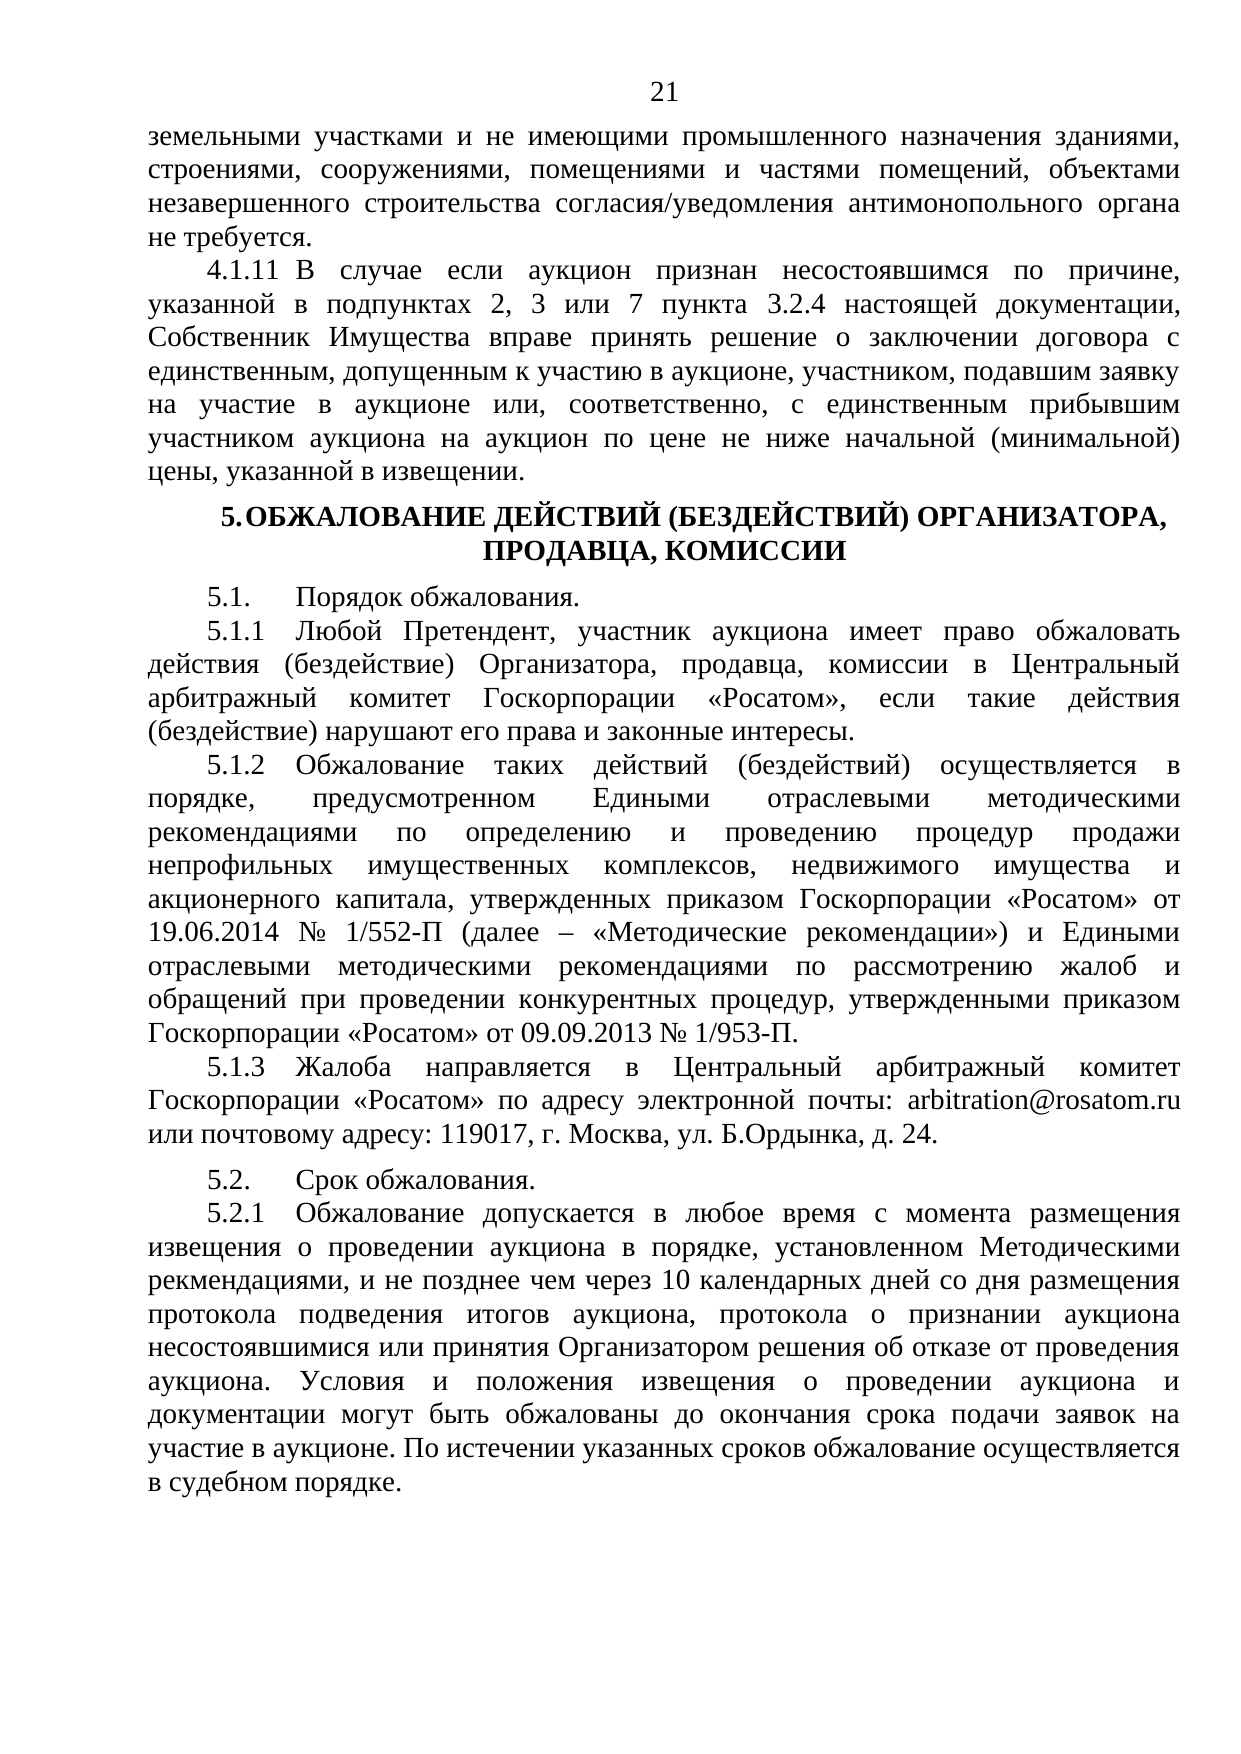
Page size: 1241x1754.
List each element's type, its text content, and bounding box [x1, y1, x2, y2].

subtitle Обжалование действий (бездействий) организатора, продавца, комиссии [148, 499, 1181, 567]
list Обжалование таких действий (бездействий) осуществляется в порядке, предусмотренном Едиными отраслевыми методическими рекомендациями по определению и проведению процедур продажи непрофильных имущественных комплексов, недвижимого имущества и акционерного капитала, утвержденных приказом Госкорпорации «Росатом» от 19.06.2014 № 1/552-П (далее – «Методические рекомендации») и Едиными отраслевыми методическими рекомендациями по рассмотрению жалоб и обращений при проведении конкурентных процедур, утвержденными приказом Госкорпорации «Росатом» от 09.09.2013 № 1/953-П. [148, 747, 1181, 1049]
list Жалоба направляется в Центральный арбитражный комитет Госкорпорации «Росатом» по адресу электронной почты: arbitration@rosatom.ru или почтовому адресу: 119017, г. Москва, ул. Б.Ордынка, д. 24. [148, 1049, 1181, 1149]
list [148, 118, 1181, 252]
subtitle Порядок обжалования. [148, 579, 1181, 613]
list Обжалование допускается в любое время с момента размещения извещения о проведении аукциона в порядке, установленном Методическими рекмендациями, и не позднее чем через 10 календарных дней со дня размещения протокола подведения итогов аукциона, протокола о признании аукциона несостоявшимися или принятия Организатором решения об отказе от проведения аукциона. Условия и положения извещения о проведении аукциона и документации могут быть обжалованы до окончания срока подачи заявок на участие в аукционе. По истечении указанных сроков обжалование осуществляется в судебном порядке. [148, 1195, 1181, 1497]
list Любой Претендент, участник аукциона имеет право обжаловать действия (бездействие) Организатора, продавца, комиссии в Центральный арбитражный комитет Госкорпорации «Росатом», если такие действия (бездействие) нарушают его права и законные интересы. [148, 613, 1181, 747]
subtitle Срок обжалования. [148, 1162, 1181, 1195]
